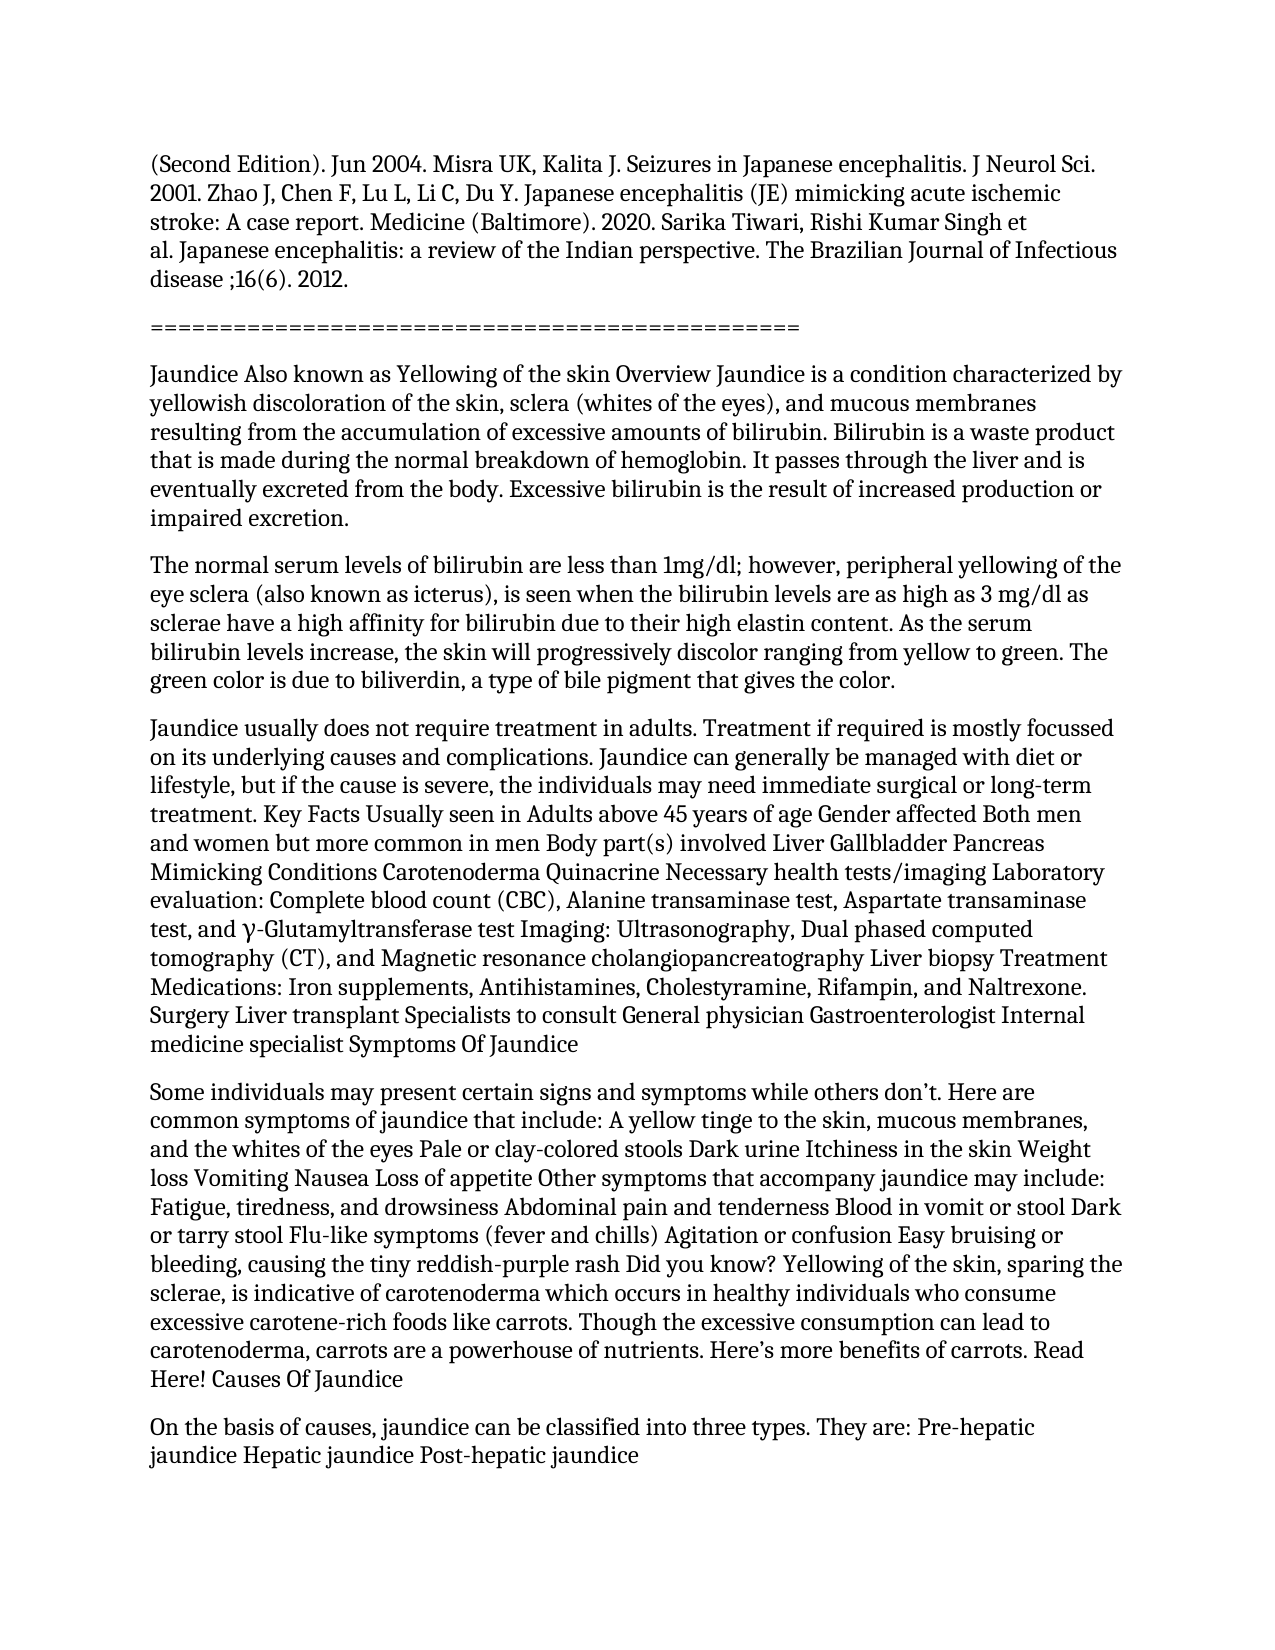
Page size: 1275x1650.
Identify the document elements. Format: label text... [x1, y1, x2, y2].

text =============================================== [150, 312, 1125, 341]
text The normal serum levels of bilirubin are less than 1mg/dl; however, peripheral yellowing of the eye sclera (also known as icterus), is seen when the bilirubin levels are as high as 3 mg/dl as sclerae have a high affinity for bilirubin due to their high elastin content. As the serum bilirubin levels increase, the skin will progressively discolor ranging from yellow to green. The green color is due to biliverdin, a type of bile pigment that gives the color. [150, 551, 1125, 695]
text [150, 150, 1125, 294]
text Some individuals may present certain signs and symptoms while others don’t. Here are common symptoms of jaundice that include: A yellow tinge to the skin, mucous membranes, and the whites of the eyes Pale or clay-colored stools Dark urine Itchiness in the skin Weight loss Vomiting Nausea Loss of appetite Other symptoms that accompany jaundice may include: Fatigue, tiredness, and drowsiness Abdominal pain and tenderness Blood in vomit or stool Dark or tarry stool Flu-like symptoms (fever and chills) Agitation or confusion Easy bruising or bleeding, causing the tiny reddish-purple rash Did you know? Yellowing of the skin, sparing the sclerae, is indicative of carotenoderma which occurs in healthy individuals who consume excessive carotene-rich foods like carrots. Though the excessive consumption can lead to carotenoderma, carrots are a powerhouse of nutrients. Here’s more benefits of carrots. Read Here! Causes Of Jaundice [150, 1077, 1125, 1394]
text Jaundice usually does not require treatment in adults. Treatment if required is mostly focussed on its underlying causes and complications. Jaundice can generally be managed with diet or lifestyle, but if the cause is severe, the individuals may need immediate surgical or long-term treatment. Key Facts Usually seen in Adults above 45 years of age Gender affected Both men and women but more common in men Body part(s) involved Liver Gallbladder Pancreas Mimicking Conditions Carotenoderma Quinacrine Necessary health tests/imaging Laboratory evaluation: Complete blood count (CBC), Alanine transaminase test, Aspartate transaminase test, and γ-Glutamyltransferase test Imaging: Ultrasonography, Dual phased computed tomography (CT), and Magnetic resonance cholangiopancreatography Liver biopsy Treatment Medications: Iron supplements, Antihistamines, Cholestyramine, Rifampin, and Naltrexone. Surgery Liver transplant Specialists to consult General physician Gastroenterologist Internal medicine specialist Symptoms Of Jaundice [150, 714, 1125, 1059]
text On the basis of causes, jaundice can be classified into three types. They are: Pre-hepatic jaundice Hepatic jaundice Post-hepatic jaundice [150, 1412, 1125, 1470]
text Jaundice Also known as Yellowing of the skin Overview Jaundice is a condition characterized by yellowish discoloration of the skin, sclera (whites of the eyes), and mucous membranes resulting from the accumulation of excessive amounts of bilirubin. Bilirubin is a waste product that is made during the normal breakdown of hemoglobin. It passes through the liver and is eventually excreted from the body. Excessive bilirubin is the result of increased production or impaired excretion. [150, 360, 1125, 532]
